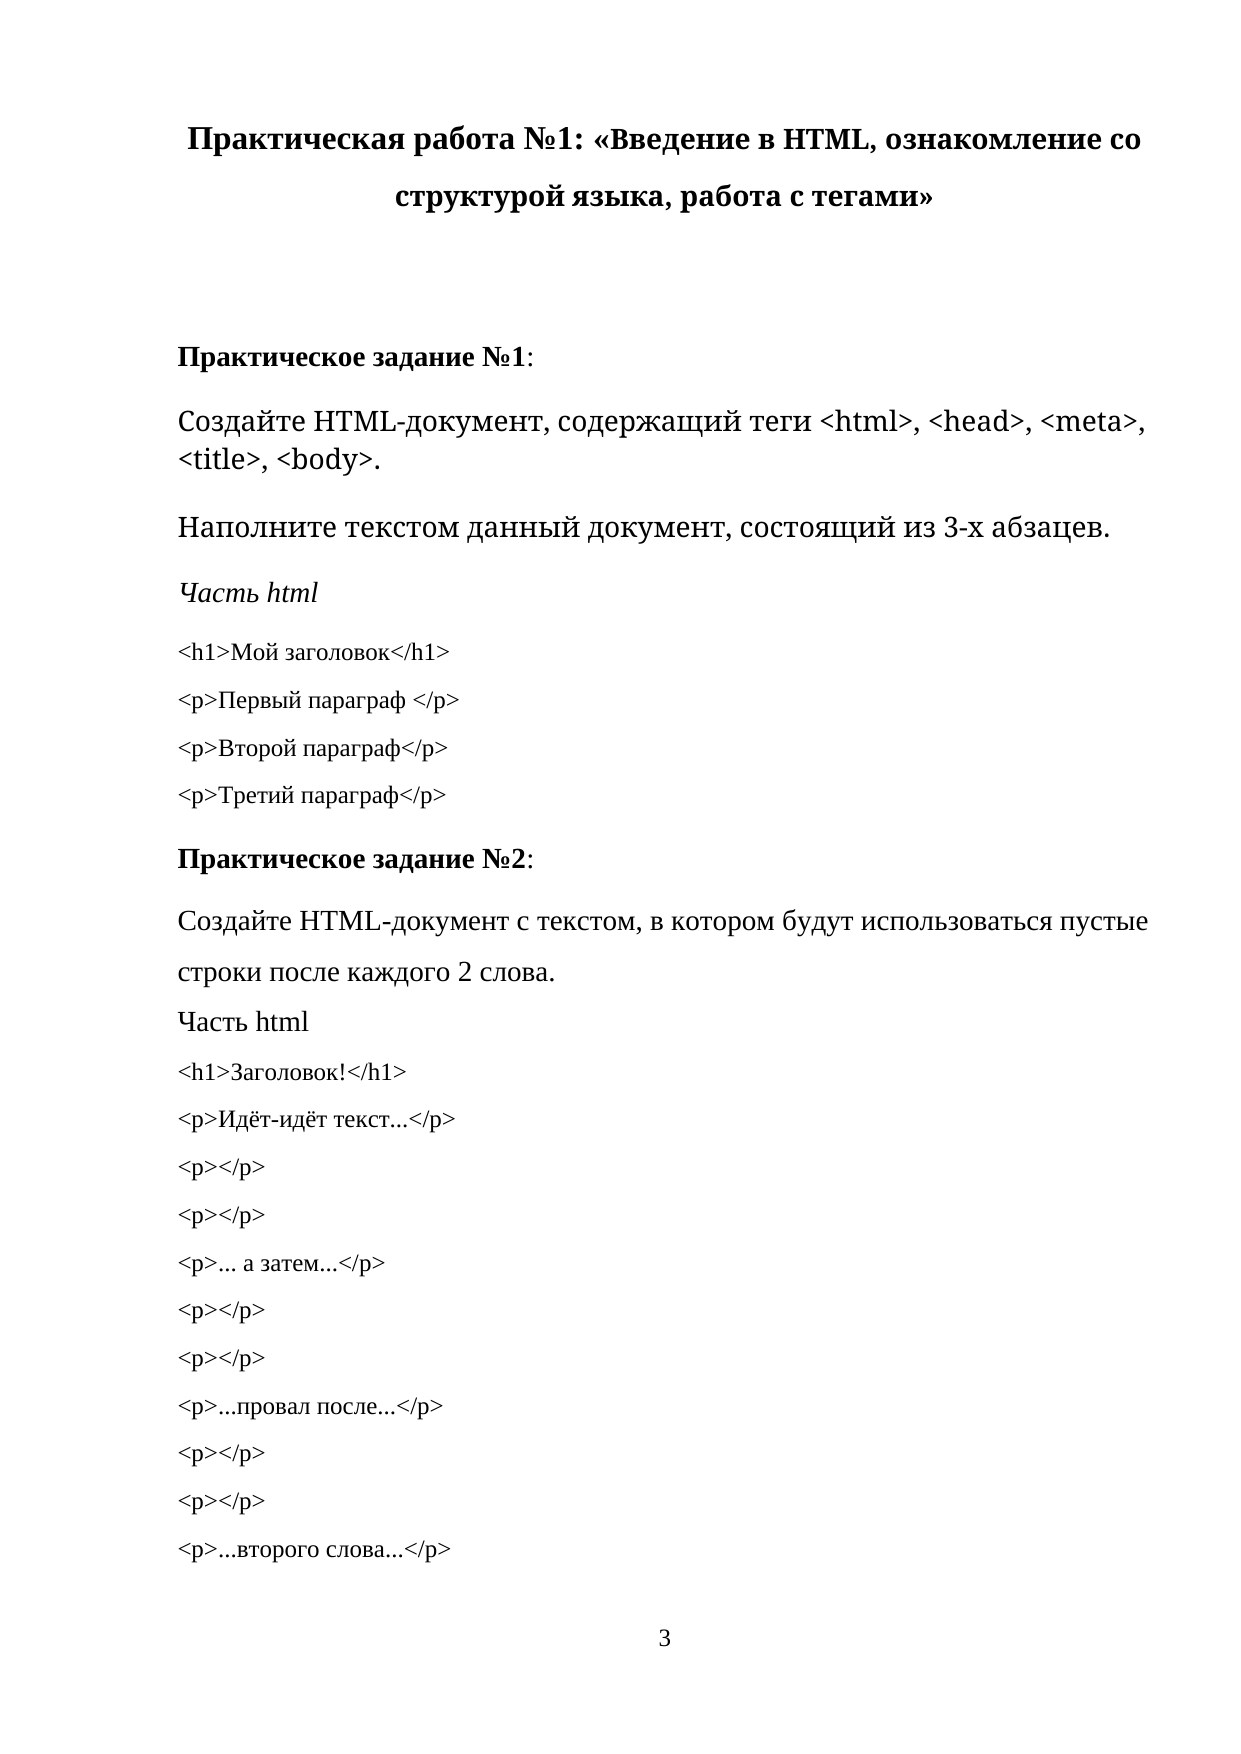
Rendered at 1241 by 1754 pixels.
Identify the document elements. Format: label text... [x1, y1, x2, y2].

text <p></p> [177, 1438, 1152, 1467]
text <p>... а затем...</p> [177, 1248, 1152, 1276]
text Создайте HTML-документ, содержащий теги <html>, <head>, <meta>, <title>, <body>. [177, 401, 1152, 478]
text Практическое задание №2: [177, 841, 1152, 874]
subtitle Создайте HTML-документ с текстом, в котором будут использоваться пустые строки после каждого 2 слова. [177, 903, 1152, 987]
text <p></p> [177, 1152, 1152, 1181]
text <p>...провал после...</p> [177, 1391, 1152, 1419]
text Практическое задание №1: [177, 339, 1152, 372]
text <p></p> [177, 1343, 1152, 1372]
text <p>...второго слова...</p> [177, 1534, 1152, 1563]
text <p>Третий параграф</p> [177, 781, 1152, 809]
text Часть html [177, 575, 1152, 608]
text <p>Первый параграф </p> [177, 685, 1152, 714]
text Наполните текстом данный документ, состоящий из 3-х абзацев. [177, 507, 1152, 546]
text <p></p> [177, 1295, 1152, 1324]
text <h1>Заголовок!</h1> [177, 1057, 1152, 1086]
text <p>Второй параграф</p> [177, 733, 1152, 762]
text <p></p> [177, 1200, 1152, 1229]
text Часть html [177, 1004, 1152, 1038]
text <p></p> [177, 1486, 1152, 1515]
text <h1>Мой заголовок</h1> [177, 637, 1152, 666]
subtitle Практическая работа №1: «Введение в HTML, ознакомление со структурой языка, работа с тегами» [177, 118, 1152, 215]
text <p>Идёт-идёт текст...</p> [177, 1104, 1152, 1133]
